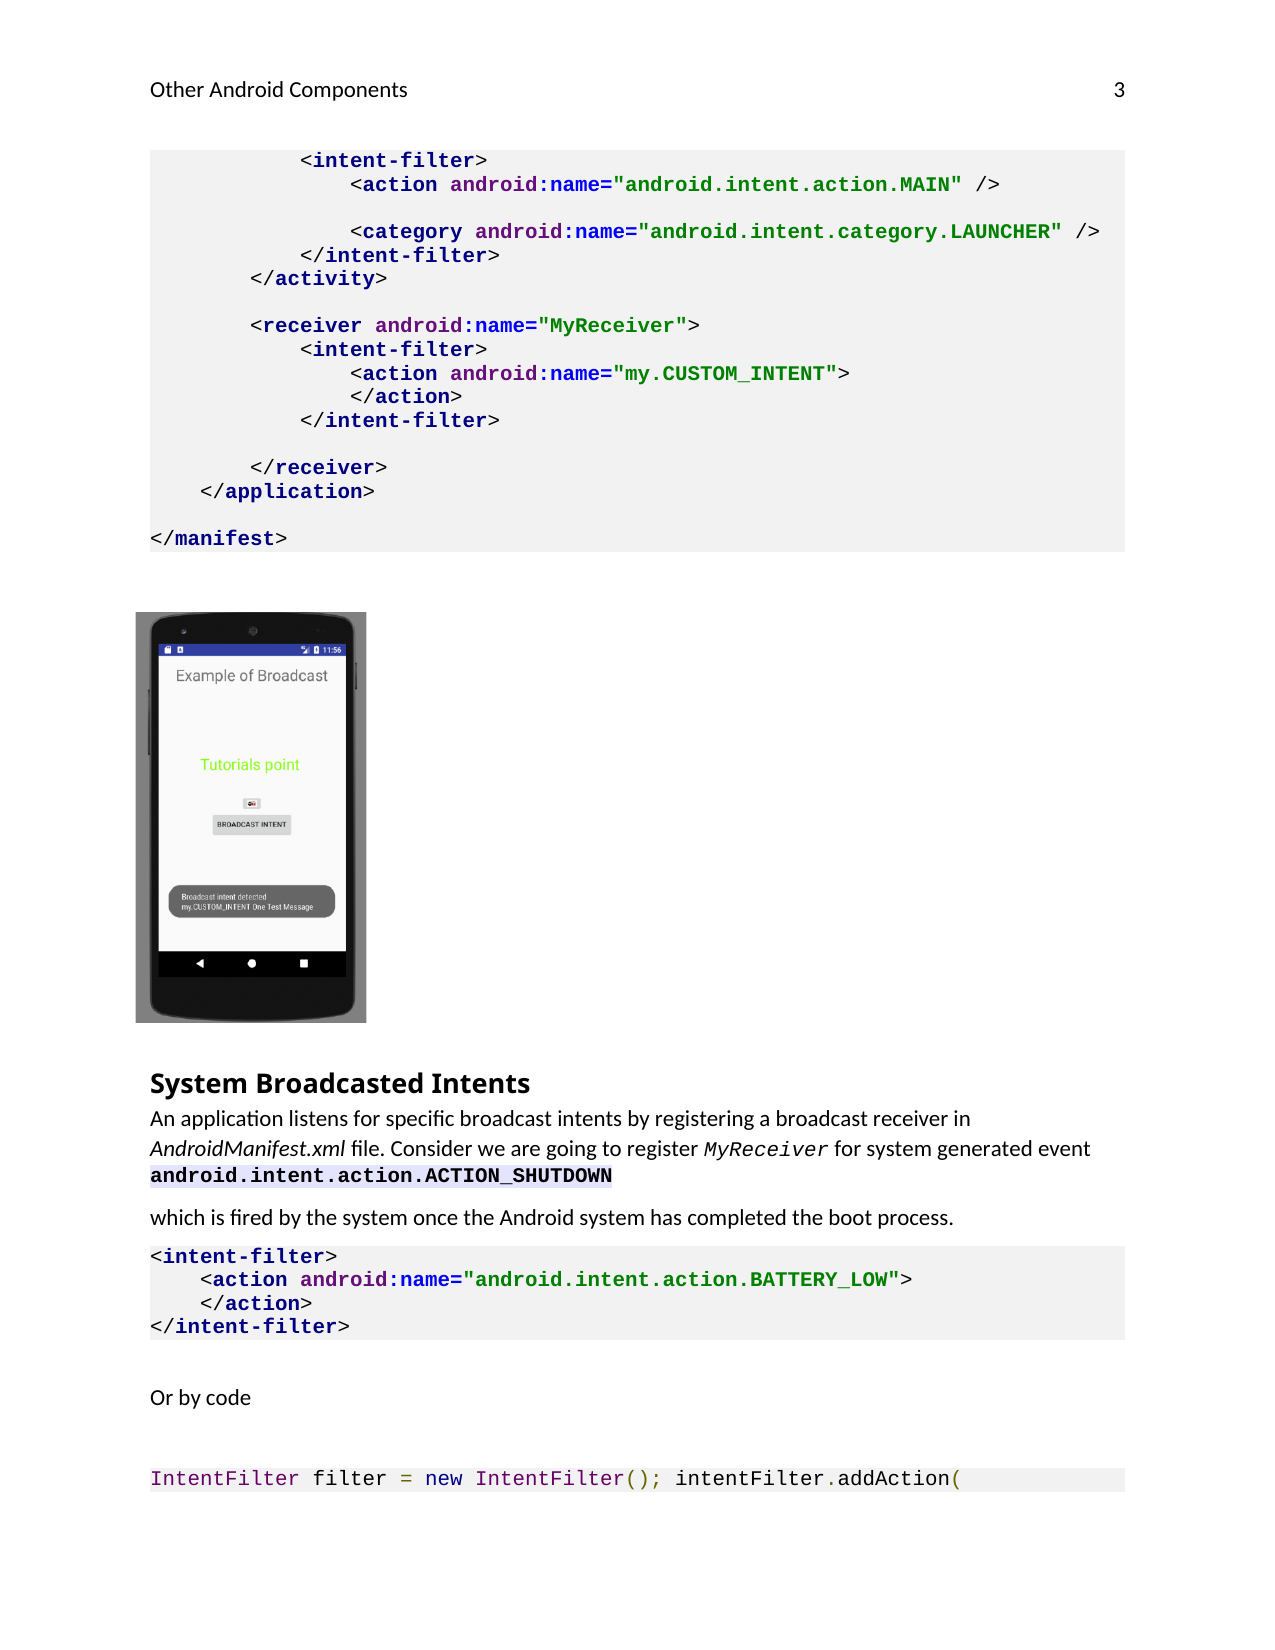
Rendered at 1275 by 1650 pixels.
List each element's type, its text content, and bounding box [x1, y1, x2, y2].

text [150, 150, 1125, 552]
text An application listens for specific broadcast intents by registering a broadcast receiver in AndroidManifest.xml file. Consider we are going to register MyReceiver for system generated event android.intent.action.ACTION_SHUTDOWN [150, 1104, 1125, 1188]
subtitle System Broadcasted Intents [150, 1064, 1125, 1101]
text IntentFilter filter = new IntentFilter(); intentFilter.addAction( [150, 1468, 1125, 1492]
text which is fired by the system once the Android system has completed the boot process. [150, 1203, 1125, 1231]
text <intent-filter> <action android:name="android.intent.action.BATTERY_LOW"> </action> </intent-filter> [150, 1246, 1125, 1340]
picture [135, 612, 370, 1025]
text Or by code [150, 1383, 1125, 1411]
